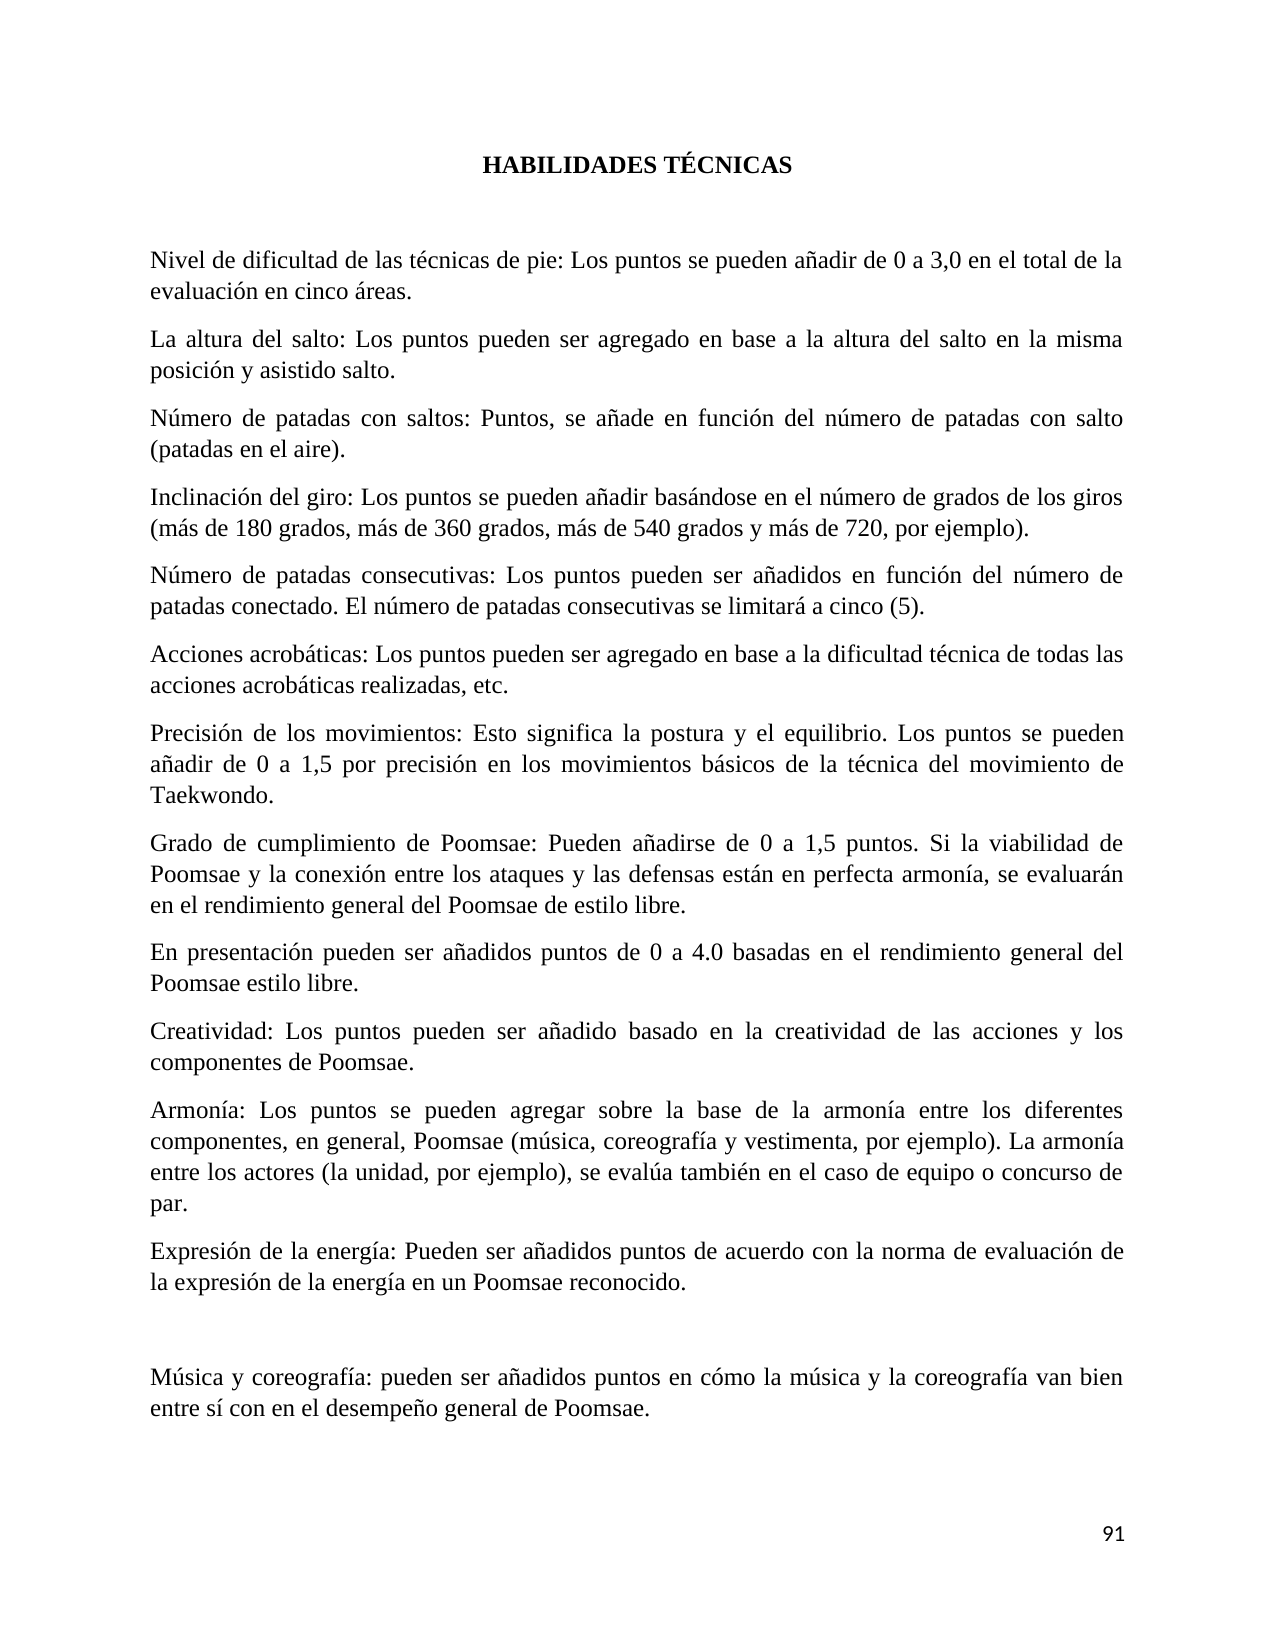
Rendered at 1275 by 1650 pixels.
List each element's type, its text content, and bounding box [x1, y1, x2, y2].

text Precisión de los movimientos: Esto significa la postura y el equilibrio. Los puntos se pueden añadir de 0 a 1,5 por precisión en los movimientos básicos de la técnica del movimiento de Taekwondo. [150, 718, 1125, 809]
text Inclinación del giro: Los puntos se pueden añadir basándose en el número de grados de los giros (más de 180 grados, más de 360 ​​grados, más de 540 grados y más de 720, por ejemplo). [150, 482, 1125, 541]
text En presentación pueden ser añadidos puntos de 0 a 4.0 basadas en el rendimiento general del Poomsae estilo libre. [150, 937, 1125, 997]
text Grado de cumplimiento de Poomsae: Pueden añadirse de 0 a 1,5 puntos. Si la viabilidad de Poomsae y la conexión entre los ataques y las defensas están en perfecta armonía, se evaluarán en el rendimiento general del Poomsae de estilo libre. [150, 828, 1125, 918]
text Acciones acrobáticas: Los puntos pueden ser agregado en base a la dificultad técnica de todas las acciones acrobáticas realizadas, etc. [150, 639, 1125, 699]
text La altura del salto: Los puntos pueden ser agregado en base a la altura del salto en la misma posición y asistido salto. [150, 324, 1125, 384]
text Nivel de dificultad de las técnicas de pie: Los puntos se pueden añadir de 0 a 3,0 en el total de la evaluación en cinco áreas. [150, 245, 1125, 305]
text Número de patadas con saltos: Puntos, se añade en función del número de patadas con salto (patadas en el aire). [150, 403, 1125, 463]
text Armonía: Los puntos se pueden agregar sobre la base de la armonía entre los diferentes componentes, en general, Poomsae (música, coreografía y vestimenta, por ejemplo). La armonía entre los actores (la unidad, por ejemplo), se evalúa también en el caso de equipo o concurso de par. [150, 1095, 1125, 1217]
text Número de patadas consecutivas: Los puntos pueden ser añadidos en función del número de patadas conectado. El número de patadas consecutivas se limitará a cinco (5). [150, 560, 1125, 620]
text Creatividad: Los puntos pueden ser añadido basado en la creatividad de las acciones y los componentes de Poomsae. [150, 1016, 1125, 1076]
text Música y coreografía: pueden ser añadidos puntos en cómo la música y la coreografía van bien entre sí con en el desempeño general de Poomsae. [150, 1362, 1125, 1422]
text Expresión de la energía: Pueden ser añadidos puntos de acuerdo con la norma de evaluación de la expresión de la energía en un Poomsae reconocido. [150, 1236, 1125, 1296]
text HABILIDADES TÉCNICAS [150, 150, 1125, 179]
